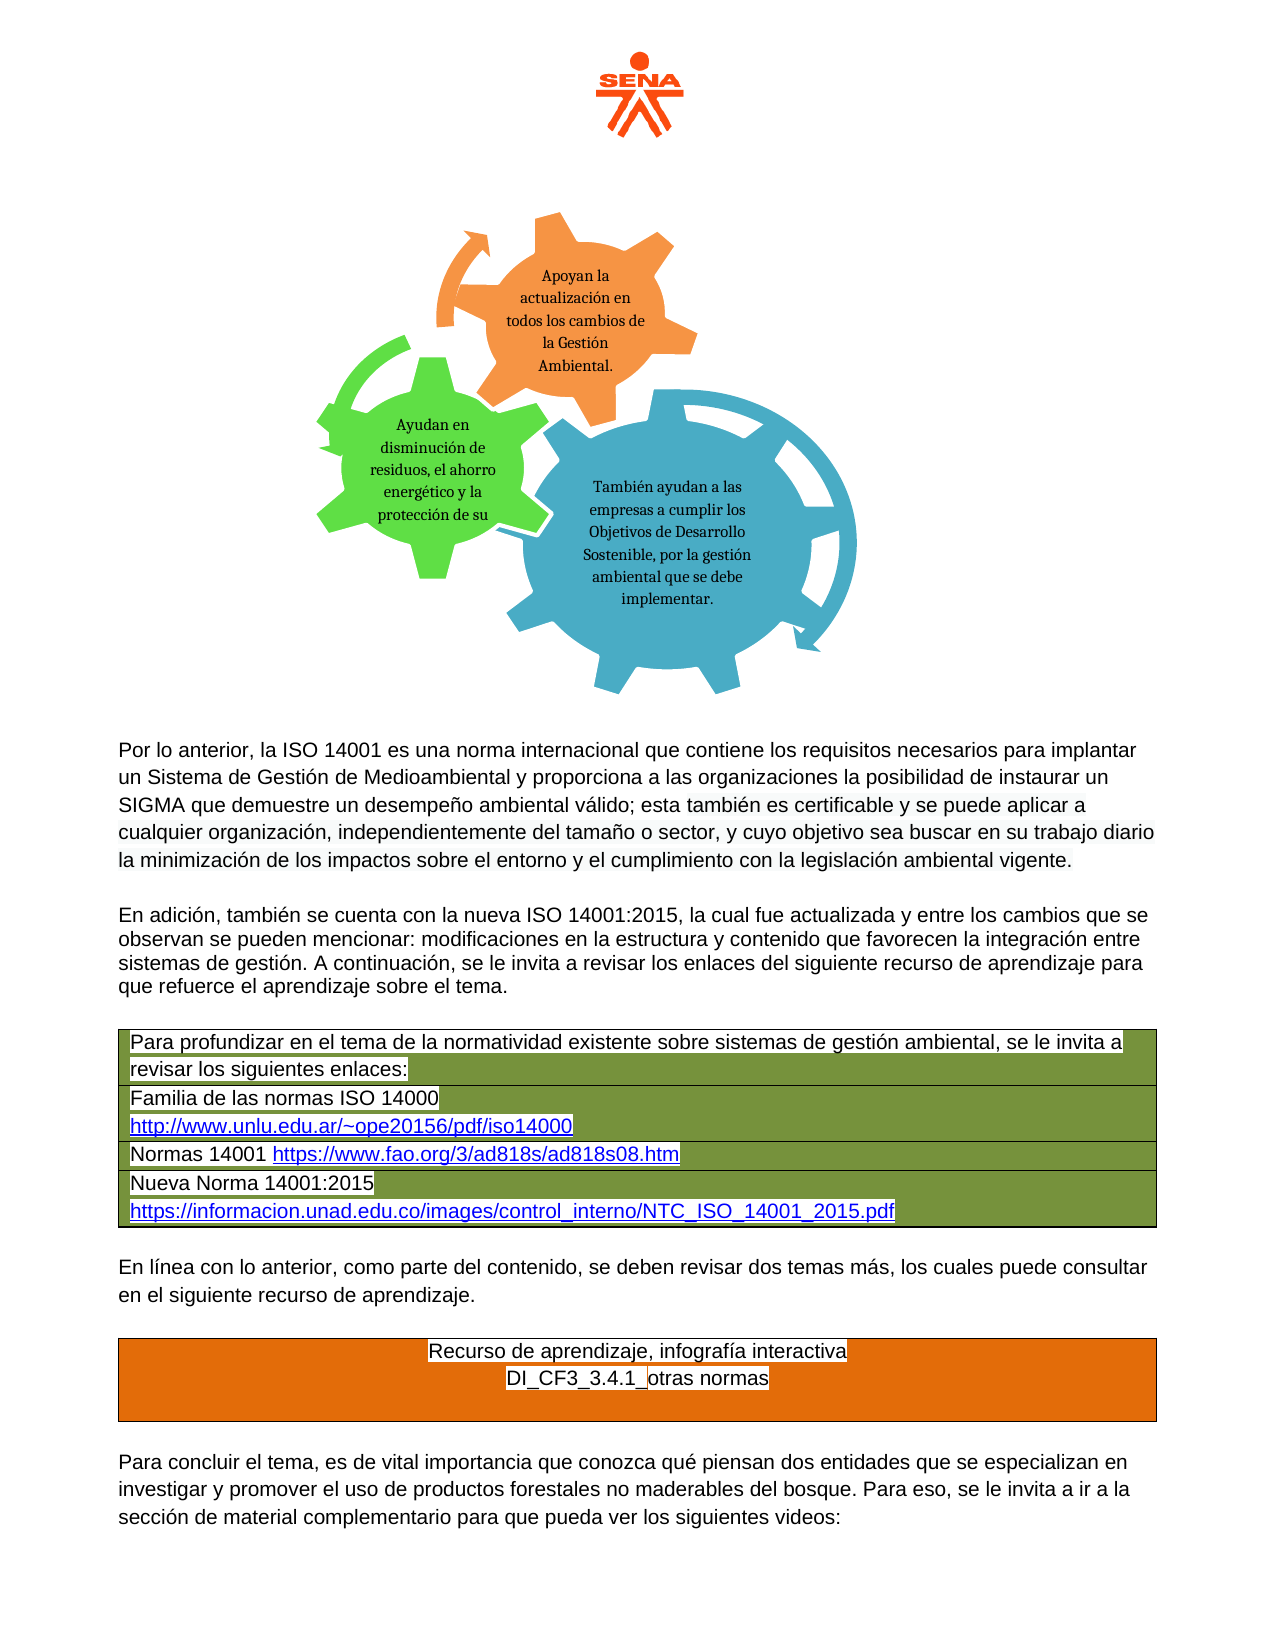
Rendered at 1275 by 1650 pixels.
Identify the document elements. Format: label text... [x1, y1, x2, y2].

subtitle En adición, también se cuenta con la nueva ISO 14001:2015, la cual fue actualizada y entre los cambios que se observan se pueden mencionar: modificaciones en la estructura y contenido que favorecen la integración entre sistemas de gestión. A continuación, se le invita a revisar los enlaces del siguiente recurso de aprendizaje para que refuerce el aprendizaje sobre el tema. [118, 902, 1157, 998]
table_cell Normas 14001 https://www.fao.org/3/ad818s/ad818s08.htm [119, 1142, 1156, 1170]
table_cell Familia de las normas ISO 14000 http://www.unlu.edu.ar/~ope20156/pdf/iso14000 [119, 1086, 1156, 1141]
table_header Recurso de aprendizaje, infografía interactiva DI_CF3_3.4.1_otras normas [119, 1339, 1156, 1421]
text En línea con lo anterior, como parte del contenido, se deben revisar dos temas más, los cuales puede consultar en el siguiente recurso de aprendizaje. [118, 1255, 1157, 1306]
picture [585, 48, 690, 142]
text Por lo anterior, la ISO 14001 es una norma internacional que contiene los requisitos necesarios para implantar un Sistema de Gestión de Medioambiental y proporciona a las organizaciones la posibilidad de instaurar un SIGMA que demuestre un desempeño ambiental válido; esta también es certificable y se puede aplicar a cualquier organización, independientemente del tamaño o sector, y cuyo objetivo sea buscar en su trabajo diario la minimización de los impactos sobre el entorno y el cumplimiento con la legislación ambiental vigente. [118, 737, 1157, 871]
table_header Para profundizar en el tema de la normatividad existente sobre sistemas de gestión ambiental, se le invita a revisar los siguientes enlaces: [119, 1030, 1156, 1085]
table_cell Nueva Norma 14001:2015 https://informacion.unad.edu.co/images/control_interno/NTC_ISO_14001_2015.pdf [119, 1171, 1156, 1226]
text Para concluir el tema, es de vital importancia que conozca qué piensan dos entidades que se especializan en investigar y promover el uso de productos forestales no maderables del bosque. Para eso, se le invita a ir a la sección de material complementario para que pueda ver los siguientes videos: [118, 1449, 1157, 1528]
